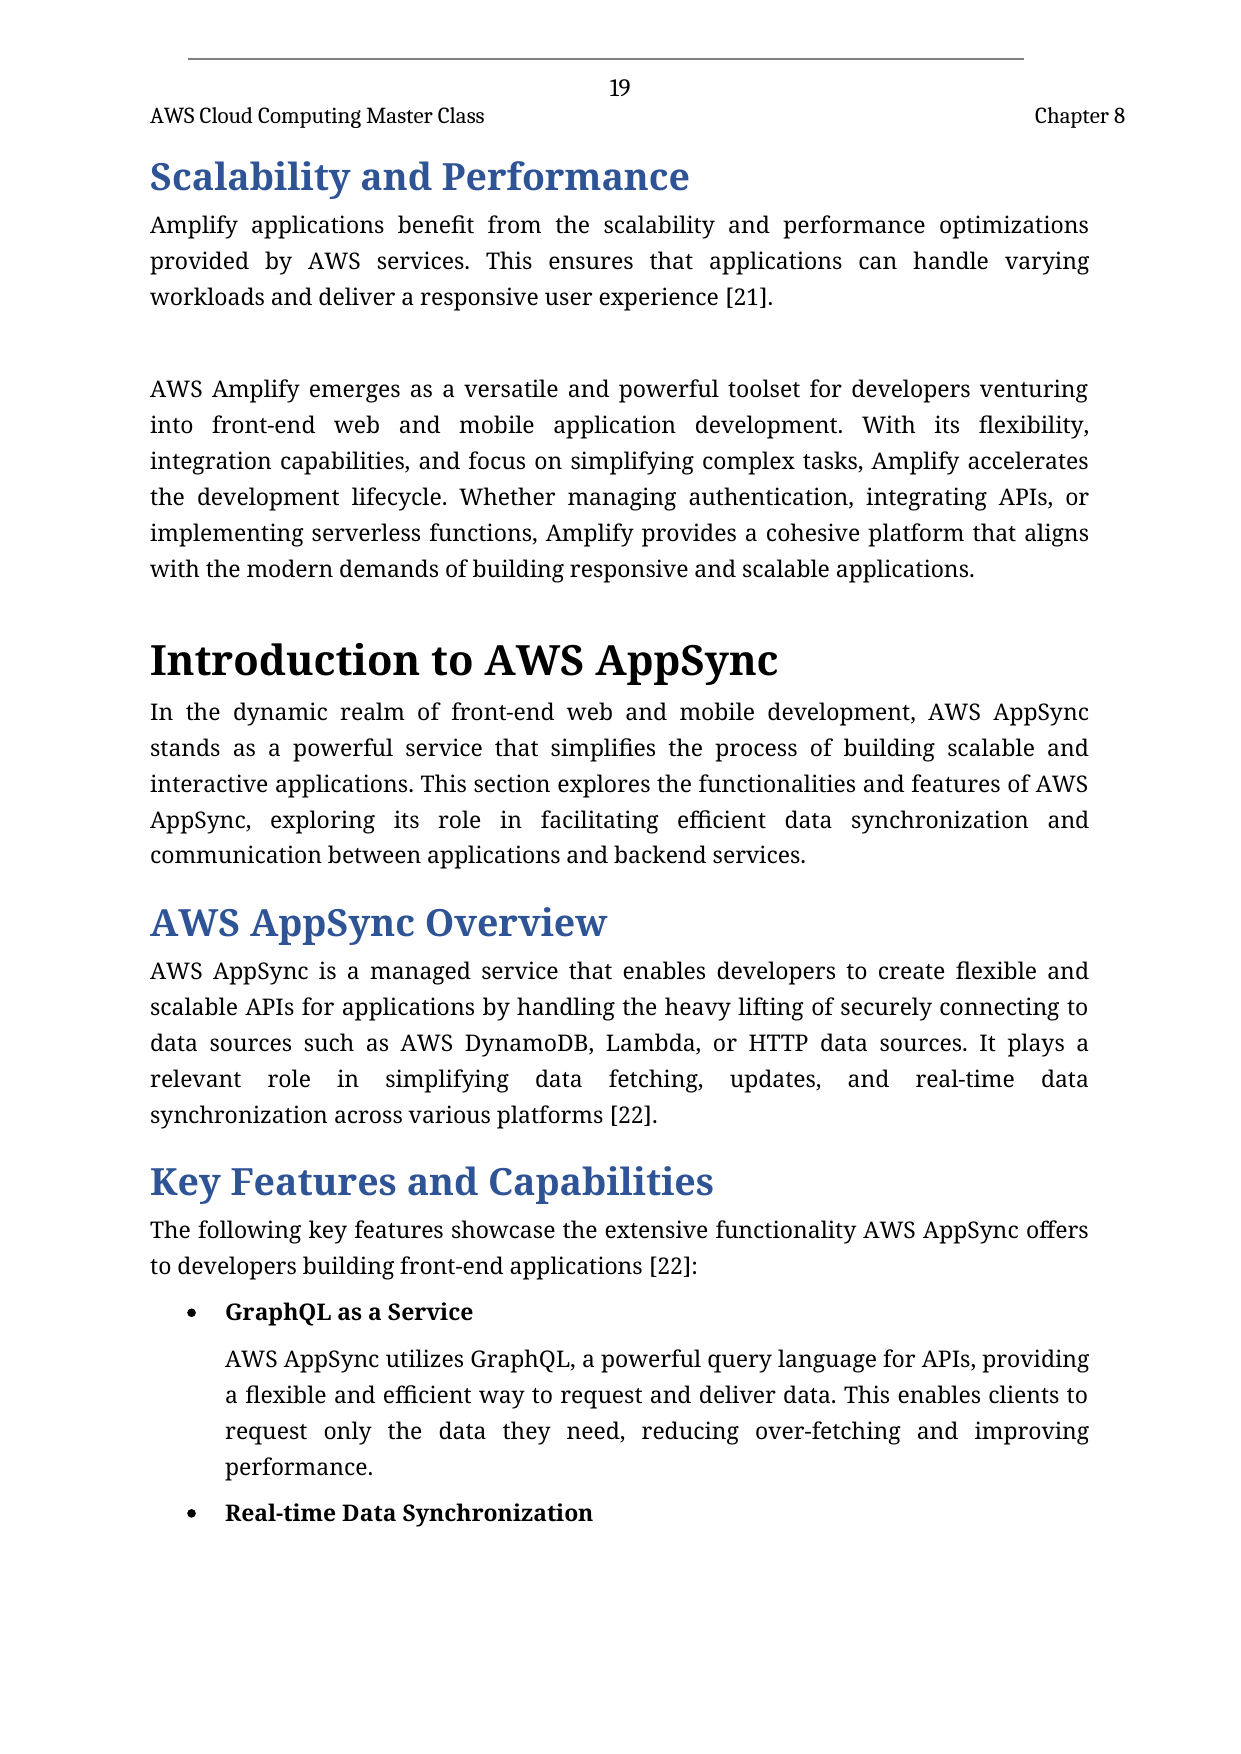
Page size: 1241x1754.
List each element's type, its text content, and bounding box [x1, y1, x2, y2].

text In the dynamic realm of front-end web and mobile development, AWS AppSync stands as a powerful service that simplifies the process of building scalable and interactive applications. This section explores the functionalities and features of AWS AppSync, exploring its role in facilitating efficient data synchronization and communication between applications and backend services. [150, 696, 1090, 871]
text AWS AppSync utilizes GraphQL, a powerful query language for APIs, providing a flexible and efficient way to request and deliver data. This enables clients to request only the data they need, reducing over-fetching and improving performance. [225, 1343, 1090, 1482]
subtitle Introduction to AWS AppSync [150, 631, 1090, 687]
text AWS AppSync is a managed service that enables developers to create flexible and scalable APIs for applications by handling the heavy lifting of securely connecting to data sources such as AWS DynamoDB, Lambda, or HTTP data sources. It plays a relevant role in simplifying data fetching, updates, and real-time data synchronization across various platforms. [150, 955, 1090, 1130]
text AWS Amplify emerges as a versatile and powerful toolset for developers venturing into front-end web and mobile application development. With its flexibility, integration capabilities, and focus on simplifying complex tasks, Amplify accelerates the development lifecycle. Whether managing authentication, integrating APIs, or implementing serverless functions, Amplify provides a cohesive platform that aligns with the modern demands of building responsive and scalable applications. [150, 373, 1090, 584]
text The following key features showcase the extensive functionality AWS AppSync offers to developers building front-end applications: [150, 1214, 1090, 1281]
subtitle AWS AppSync Overview [150, 896, 1090, 947]
subtitle Key Features and Capabilities [150, 1155, 1090, 1206]
text Amplify applications benefit from the scalability and performance optimizations provided by AWS services. This ensures that applications can handle varying workloads and deliver a responsive user experience. [150, 209, 1090, 312]
list GraphQL as a Service [187, 1296, 1090, 1328]
subtitle Scalability and Performance [150, 150, 1090, 201]
list Real-time Data Synchronization [187, 1497, 1090, 1528]
